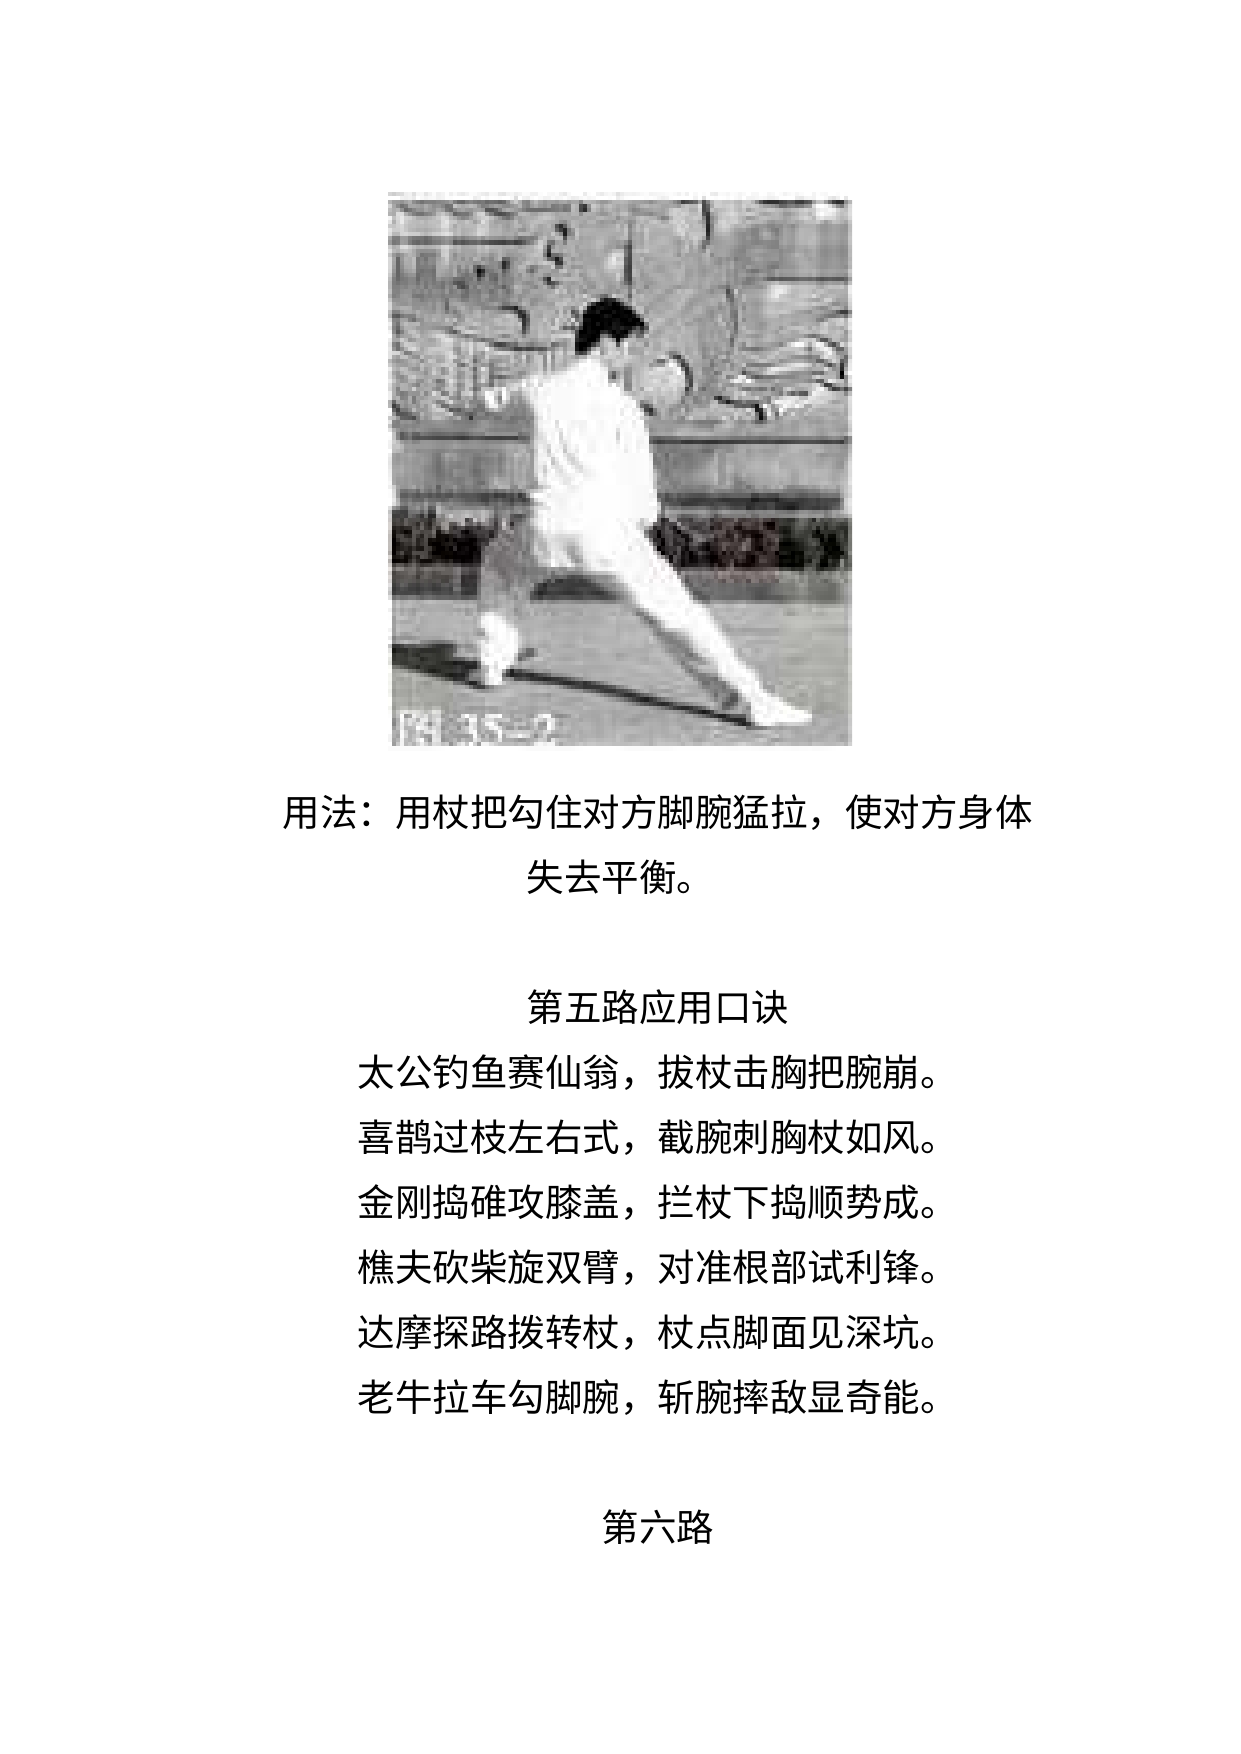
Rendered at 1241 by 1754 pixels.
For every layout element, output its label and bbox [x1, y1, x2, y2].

table_header [188, 162, 1053, 1559]
picture [388, 192, 853, 751]
